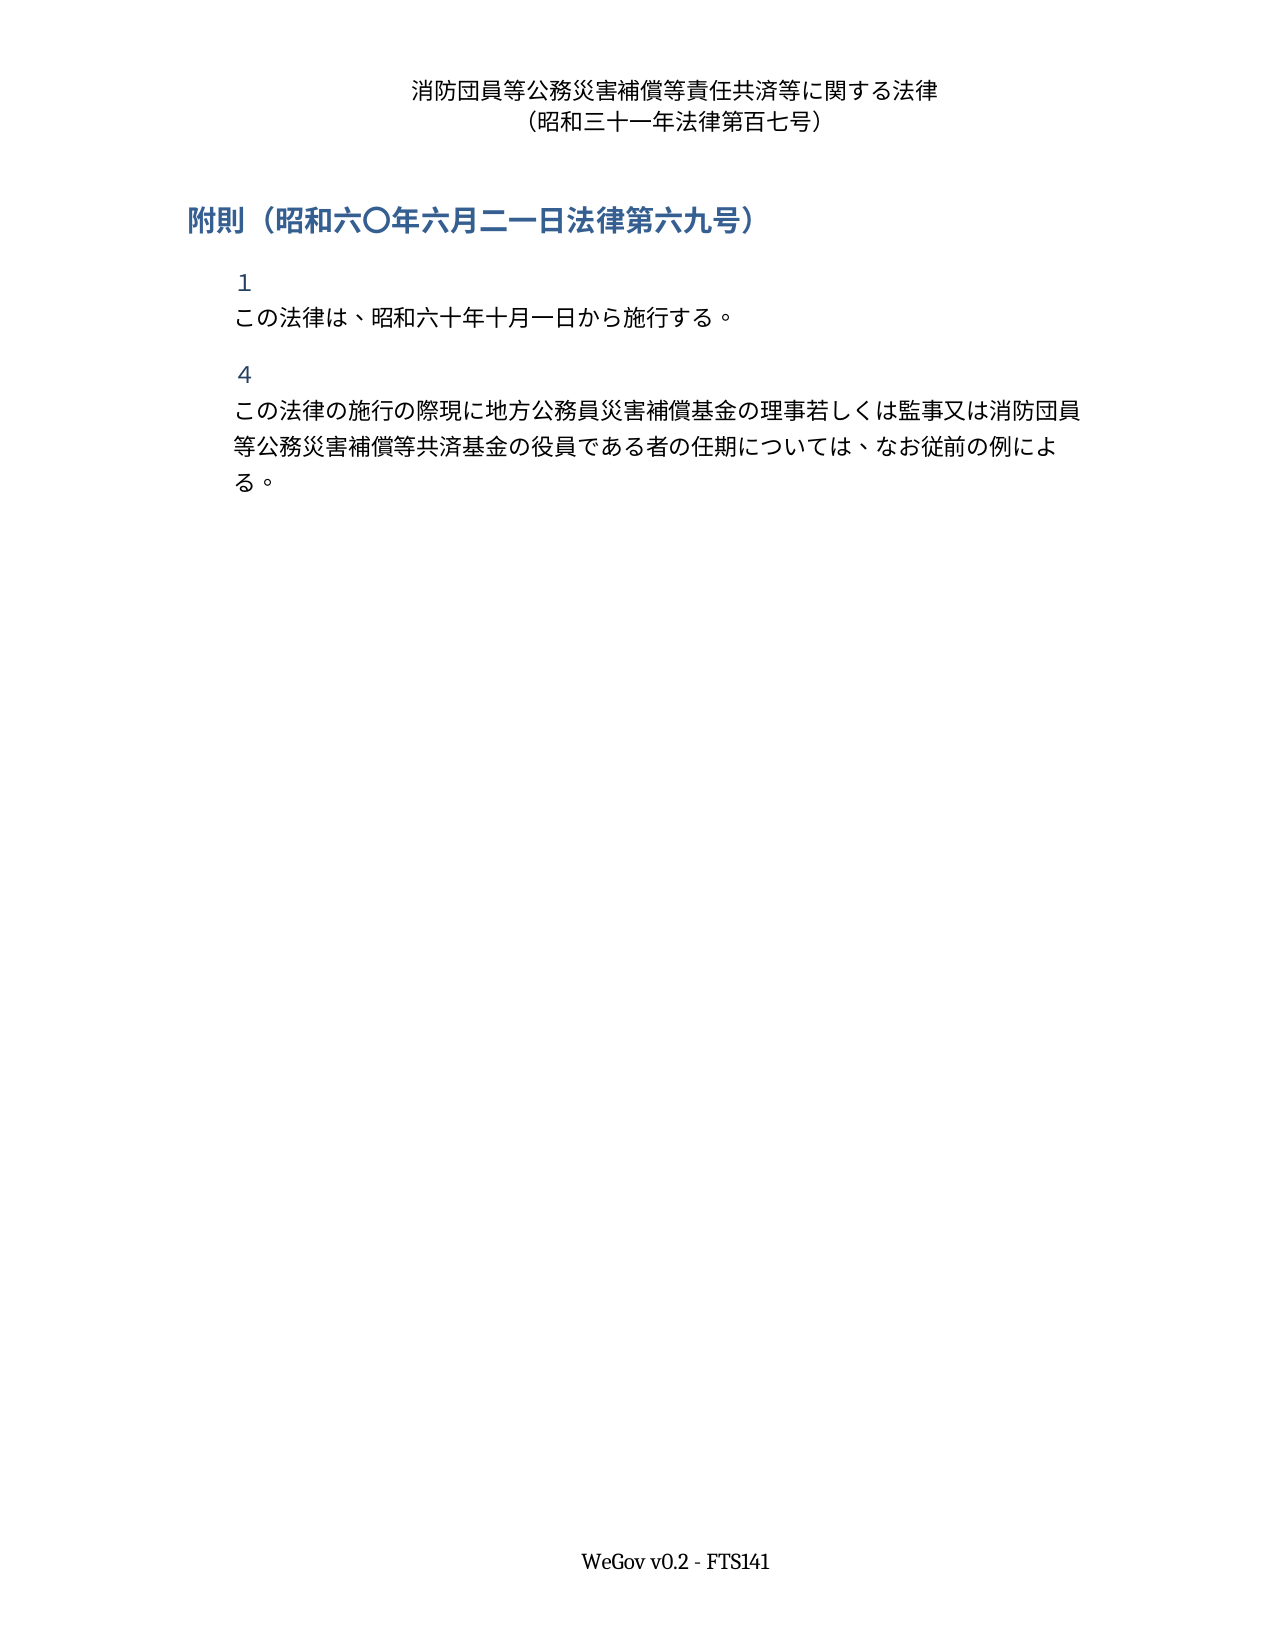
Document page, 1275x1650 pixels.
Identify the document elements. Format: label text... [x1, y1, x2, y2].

subtitle １ [233, 266, 1087, 298]
text この法律の施行の際現に地方公務員災害補償基金の理事若しくは監事又は消防団員等公務災害補償等共済基金の役員である者の任期については、なお従前の例による。 [233, 395, 1087, 498]
subtitle 附則（昭和六〇年六月二一日法律第六九号） [187, 200, 1087, 240]
text この法律は、昭和六十年十月一日から施行する。 [233, 302, 1087, 334]
subtitle ４ [233, 359, 1087, 390]
